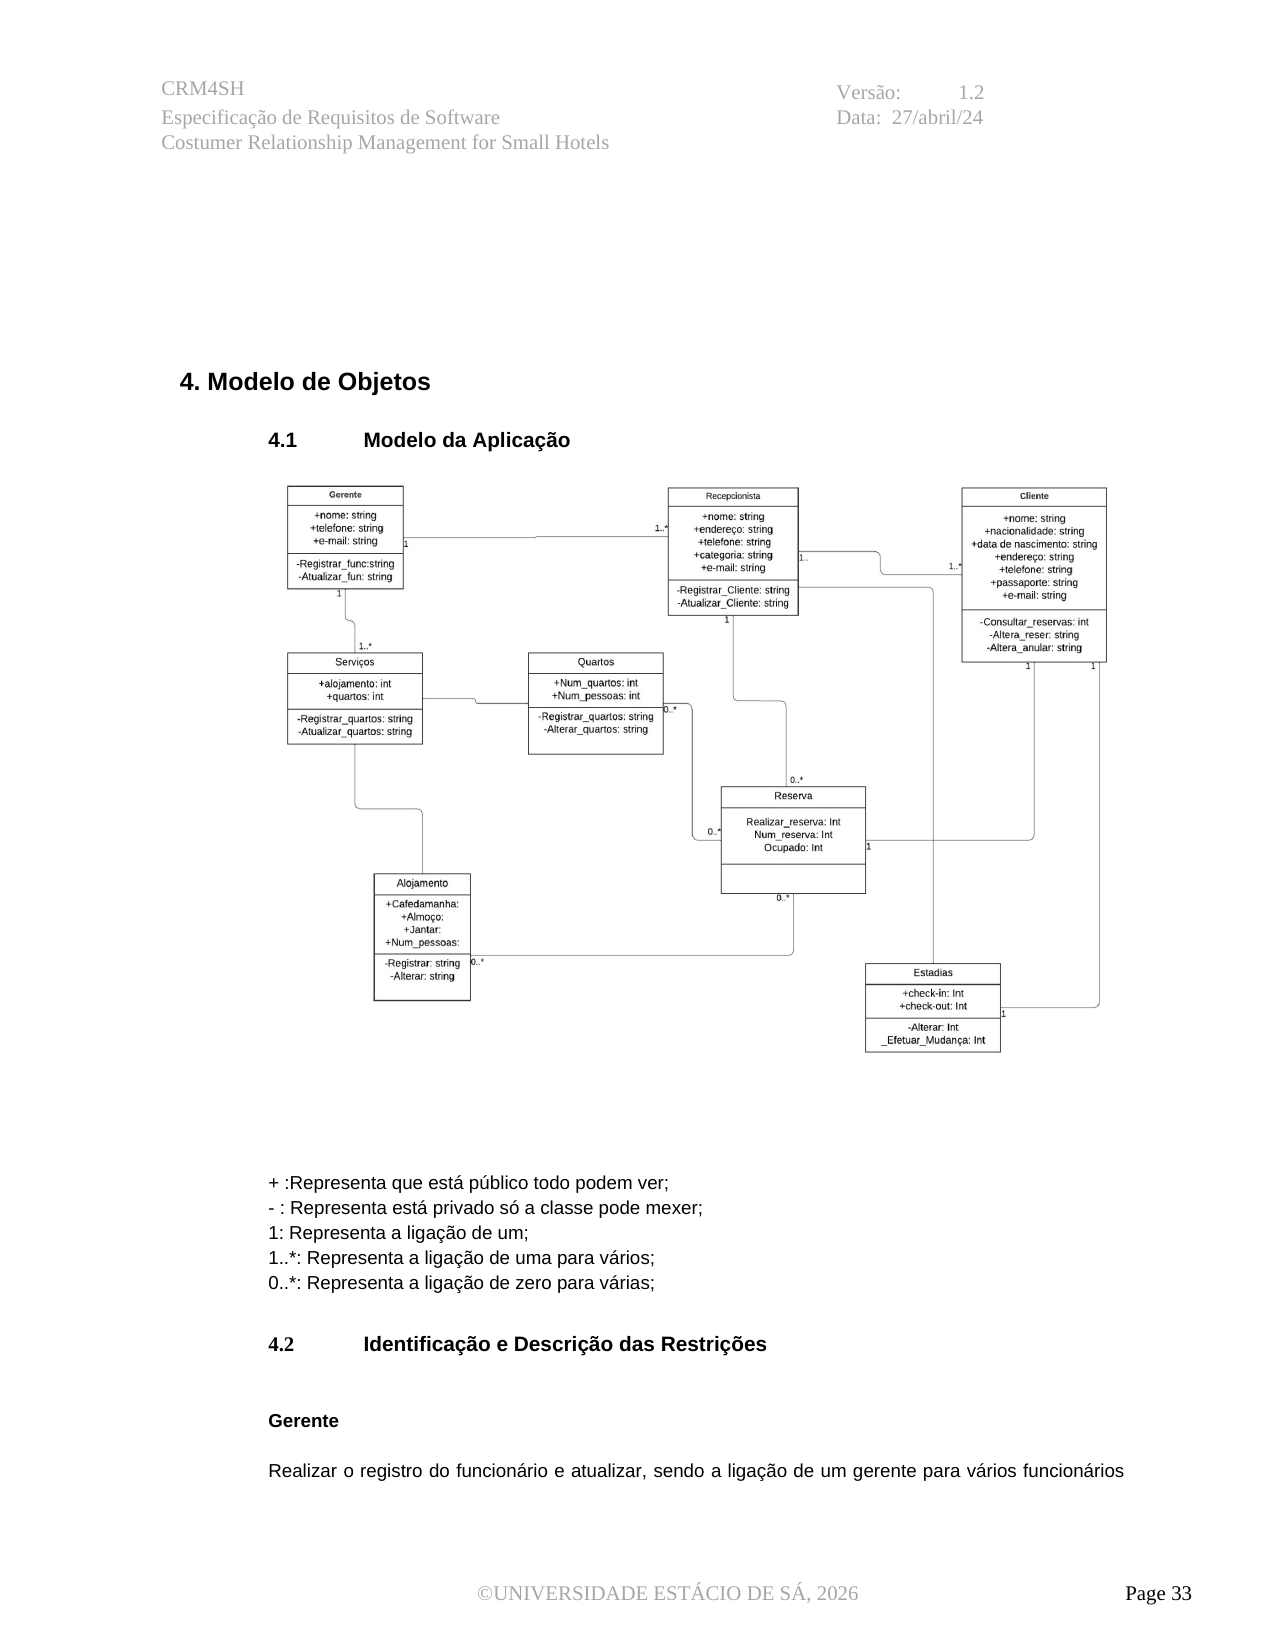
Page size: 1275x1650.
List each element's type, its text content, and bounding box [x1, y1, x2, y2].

list 1: Representa a ligação de um; [268, 1219, 1125, 1244]
list 0..*: Representa a ligação de zero para várias; [268, 1269, 1125, 1294]
list + :Representa que está público todo podem ver; [268, 1169, 1125, 1194]
list 1..*: Representa a ligação de uma para vários; [268, 1244, 1125, 1269]
subtitle 4. Modelo de Objetos [179, 367, 1125, 420]
picture [268, 476, 1115, 1157]
list Identificação e Descrição das Restrições [268, 1331, 1125, 1356]
list - : Representa está privado só a classe pode mexer; [268, 1194, 1125, 1219]
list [268, 1456, 1125, 1481]
list Gerente [268, 1406, 1125, 1456]
